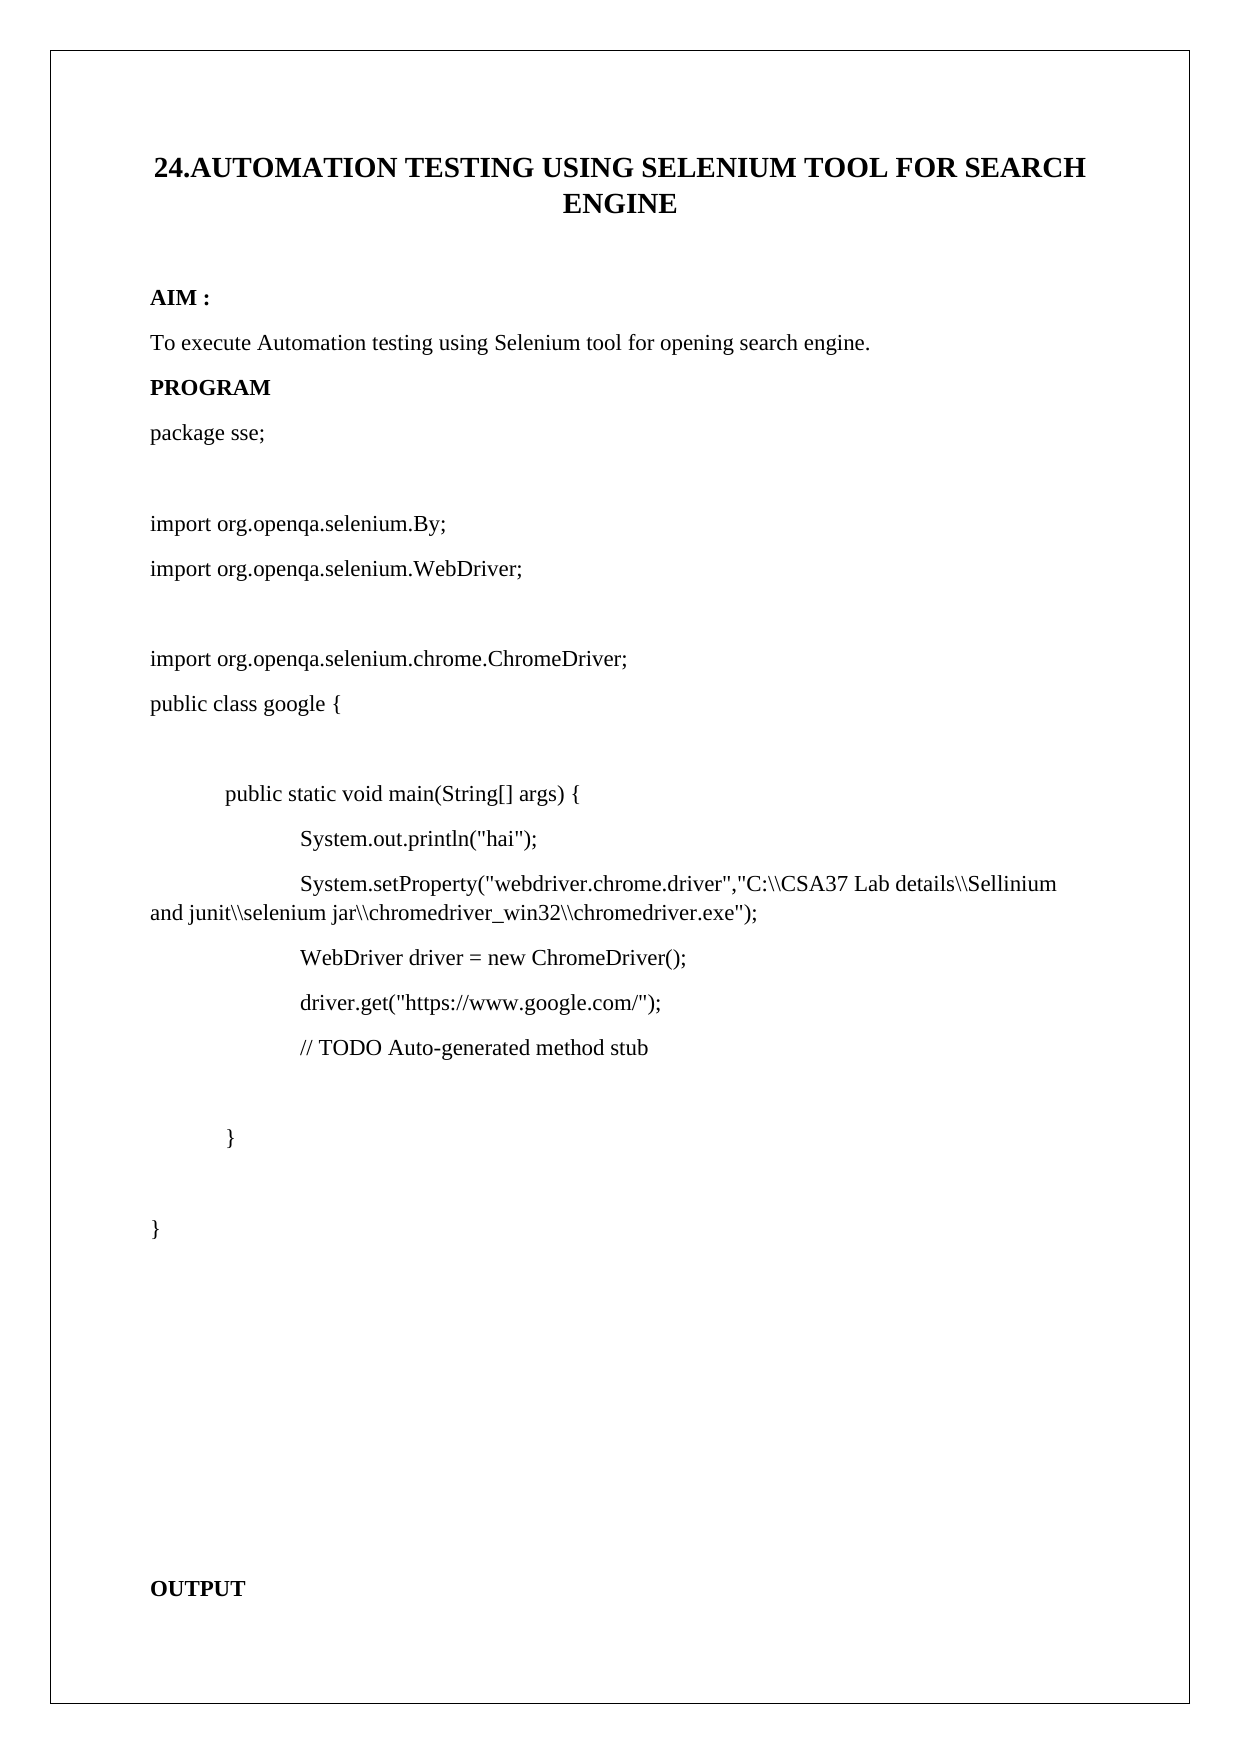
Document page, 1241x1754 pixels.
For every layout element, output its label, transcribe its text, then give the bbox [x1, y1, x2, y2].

text System.setProperty("webdriver.chrome.driver","C:\\CSA37 Lab details\\Sellinium and junit\\selenium jar\\chromedriver_win32\\chromedriver.exe"); [150, 870, 1090, 925]
text import org.openqa.selenium.WebDriver; [150, 555, 1090, 581]
text public static void main(String[] args) { [150, 780, 1090, 807]
text } [150, 1124, 1090, 1151]
text System.out.println("hai"); [150, 825, 1090, 852]
text AIM : [150, 284, 1090, 310]
text To execute Automation testing using Selenium tool for opening search engine. [150, 329, 1090, 356]
text } [150, 1214, 1090, 1241]
text PROGRAM [150, 374, 1090, 401]
text import org.openqa.selenium.chrome.ChromeDriver; [150, 645, 1090, 671]
text driver.get("https://www.google.com/"); [150, 989, 1090, 1015]
text 24.AUTOMATION TESTING USING SELENIUM TOOL FOR SEARCH ENGINE [150, 150, 1090, 220]
text public class google { [150, 690, 1090, 716]
text import org.openqa.selenium.By; [150, 509, 1090, 536]
text WebDriver driver = new ChromeDriver(); [150, 944, 1090, 970]
text // TODO Auto-generated method stub [150, 1034, 1090, 1061]
text OUTPUT [150, 1575, 1090, 1602]
text package sse; [150, 419, 1090, 446]
